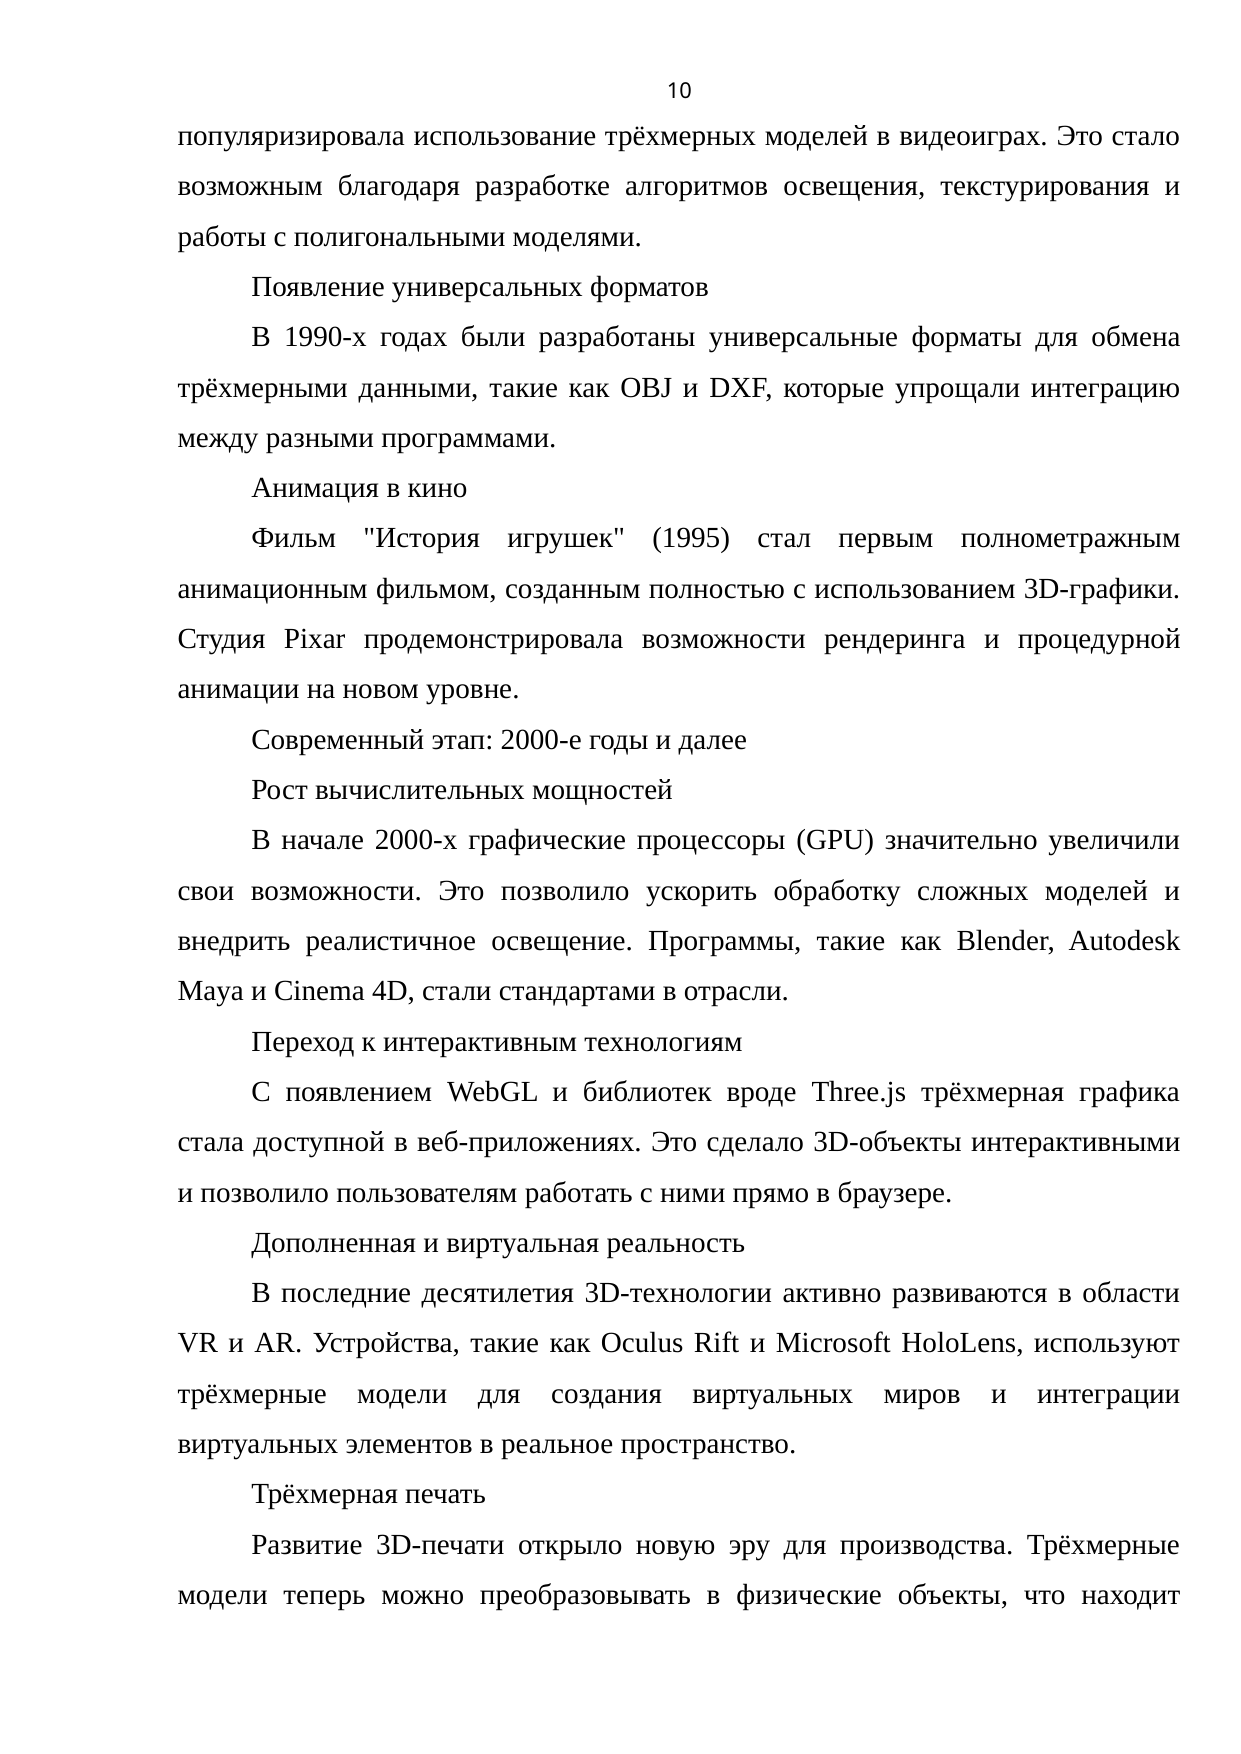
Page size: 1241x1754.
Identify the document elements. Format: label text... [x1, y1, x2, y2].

text С появлением WebGL и библиотек вроде Three.js трёхмерная графика стала доступной в веб-приложениях. Это сделало 3D-объекты интерактивными и позволило пользователям работать с ними прямо в браузере. [177, 1074, 1181, 1208]
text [177, 118, 1181, 252]
text В последние десятилетия 3D-технологии активно развиваются в области VR и AR. Устройства, такие как Oculus Rift и Microsoft HoloLens, используют трёхмерные модели для создания виртуальных миров и интеграции виртуальных элементов в реальное пространство. [177, 1275, 1181, 1460]
text Анимация в кино [177, 470, 1181, 504]
text В начале 2000-х графические процессоры (GPU) значительно увеличили свои возможности. Это позволило ускорить обработку сложных моделей и внедрить реалистичное освещение. Программы, такие как Blender, Autodesk Maya и Cinema 4D, стали стандартами в отрасли. [177, 822, 1181, 1007]
text Дополненная и виртуальная реальность [177, 1225, 1181, 1258]
text Переход к интерактивным технологиям [177, 1024, 1181, 1057]
text Рост вычислительных мощностей [177, 772, 1181, 806]
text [177, 1527, 1181, 1611]
text Современный этап: 2000-е годы и далее [177, 722, 1181, 755]
text Фильм "История игрушек" (1995) стал первым полнометражным анимационным фильмом, созданным полностью с использованием 3D-графики. Студия Pixar продемонстрировала возможности рендеринга и процедурной анимации на новом уровне. [177, 521, 1181, 705]
text Трёхмерная печать [177, 1477, 1181, 1510]
text В 1990-х годах были разработаны универсальные форматы для обмена трёхмерными данными, такие как OBJ и DXF, которые упрощали интеграцию между разными программами. [177, 319, 1181, 453]
text Появление универсальных форматов [177, 269, 1181, 303]
